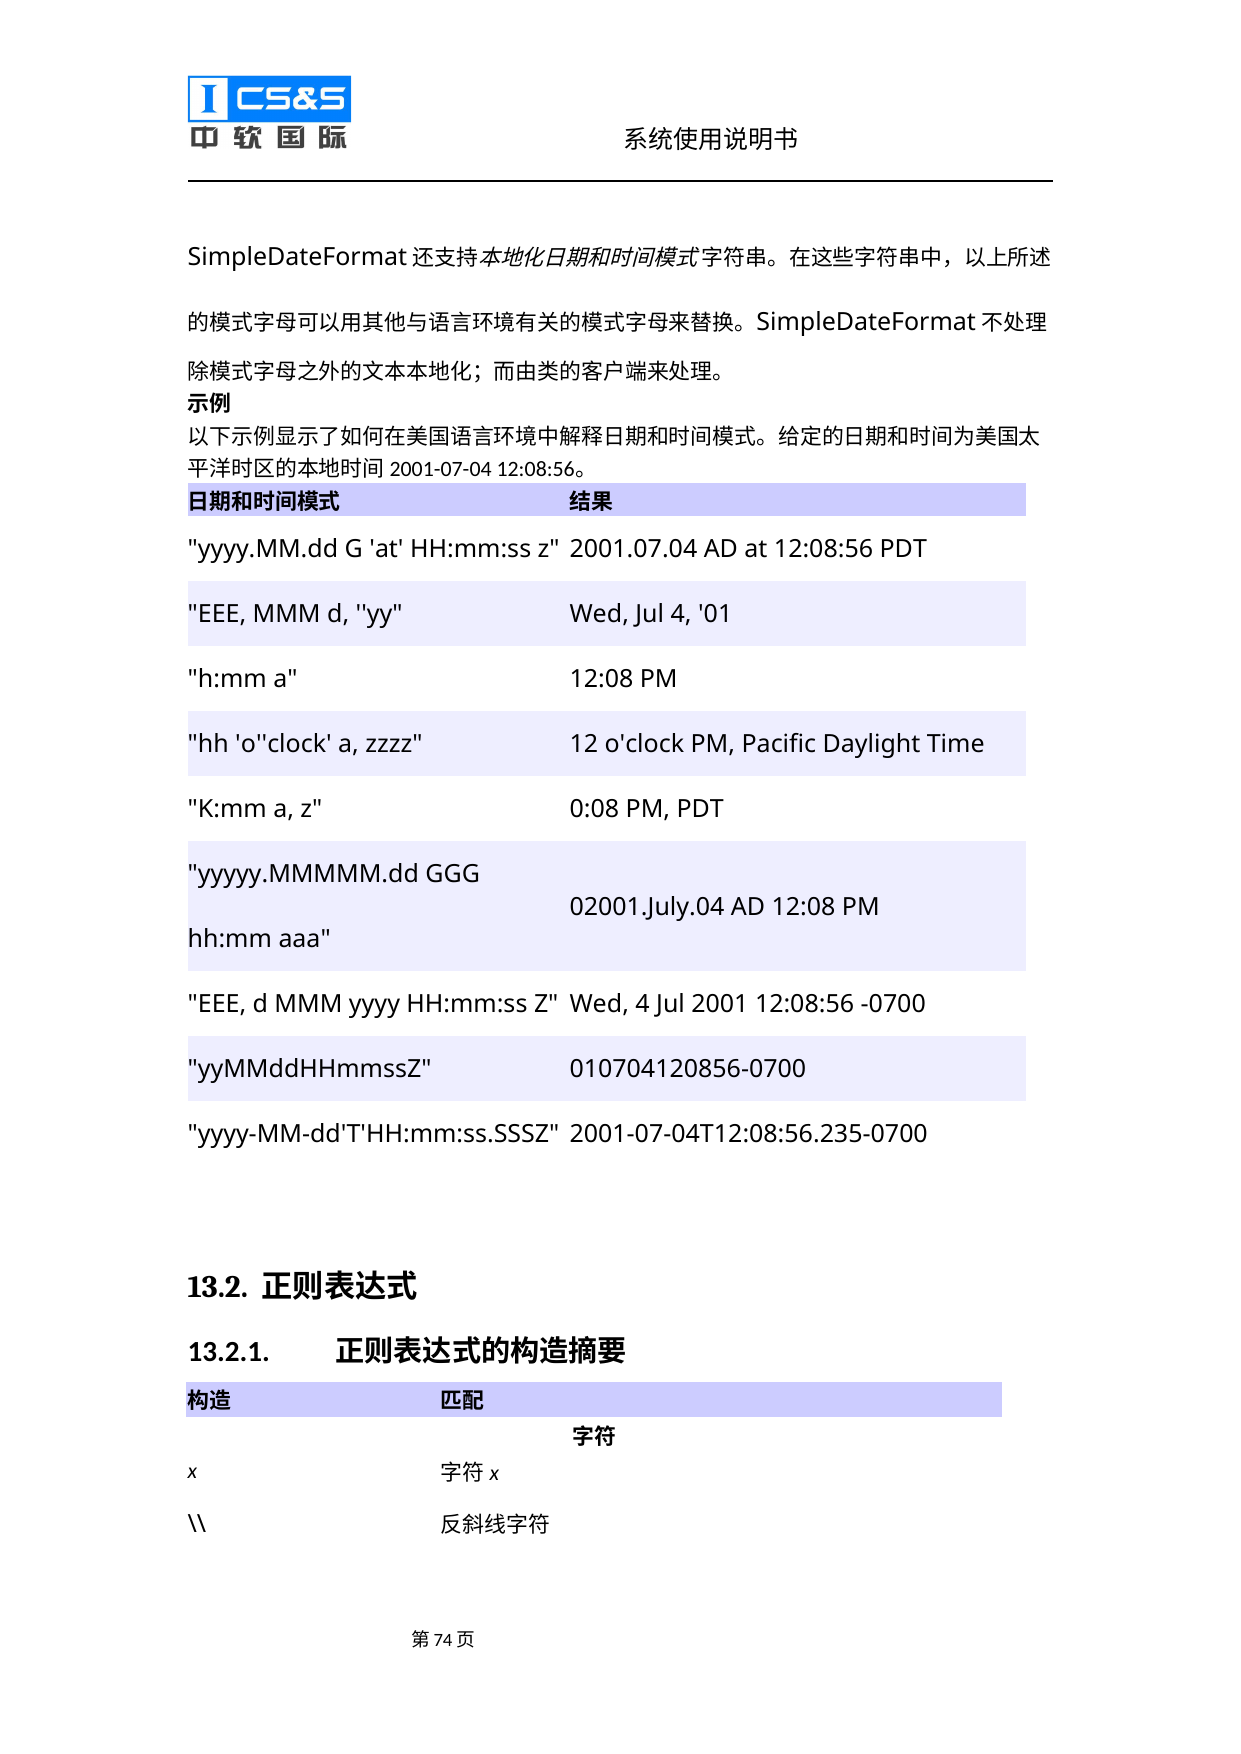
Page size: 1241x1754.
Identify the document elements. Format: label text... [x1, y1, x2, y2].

table_cell 反斜线字符 [439, 1489, 1002, 1557]
subtitle 正则表达式 [187, 1252, 1053, 1317]
table_cell 010704120856-0700 [569, 1036, 1026, 1101]
table_cell 2001.07.04 AD at 12:08:56 PDT [569, 516, 1026, 581]
table_cell 12:08 PM [569, 646, 1026, 711]
table_header 日期和时间模式 [188, 483, 569, 516]
table_cell 字符 x [439, 1453, 1002, 1488]
table_cell "yyyy-MM-dd'T'HH:mm:ss.SSSZ" [188, 1101, 569, 1166]
table_cell x [186, 1453, 439, 1488]
table_cell \\ [186, 1489, 439, 1557]
table_cell Wed, Jul 4, '01 [569, 581, 1026, 646]
table_cell "h:mm a" [188, 646, 569, 711]
table_cell 02001.July.04 AD 12:08 PM [569, 841, 1026, 971]
text 以下示例显示了如何在美国语言环境中解释日期和时间模式。给定的日期和时间为美国太平洋时区的本地时间 2001-07-04 12:08:56。 [187, 418, 1053, 483]
table_cell "EEE, d MMM yyyy HH:mm:ss Z" [188, 971, 569, 1036]
table_header 构造 [186, 1382, 439, 1417]
table_cell 0:08 PM, PDT [569, 776, 1026, 841]
table_cell "K:mm a, z" [188, 776, 569, 841]
table_cell 字符 [186, 1417, 1002, 1453]
table_cell "hh 'o''clock' a, zzzz" [188, 711, 569, 776]
table_cell Wed, 4 Jul 2001 12:08:56 -0700 [569, 971, 1026, 1036]
table_cell 2001-07-04T12:08:56.235-0700 [569, 1101, 1026, 1166]
table_header 结果 [569, 483, 1026, 516]
table_cell "yyyy.MM.dd G 'at' HH:mm:ss z" [188, 516, 569, 581]
text SimpleDateFormat 还支持本地化日期和时间模式 字符串。在这些字符串中，以上所述的模式字母可以用其他与语言环境有关的模式字母来替换。SimpleDateFormat 不处理除模式字母之外的文本本地化；而由类的客户端来处理。 [187, 223, 1053, 386]
table_cell "yyyyy.MMMMM.dd GGG hh:mm aaa" [188, 841, 569, 971]
table_cell 12 o'clock PM, Pacific Daylight Time [569, 711, 1026, 776]
table_cell "EEE, MMM d, ''yy" [188, 581, 569, 646]
subtitle 正则表达式的构造摘要 [187, 1317, 1053, 1382]
table_cell "yyMMddHHmmssZ" [188, 1036, 569, 1101]
table_header 匹配 [439, 1382, 1002, 1417]
text 示例 [187, 386, 1053, 418]
